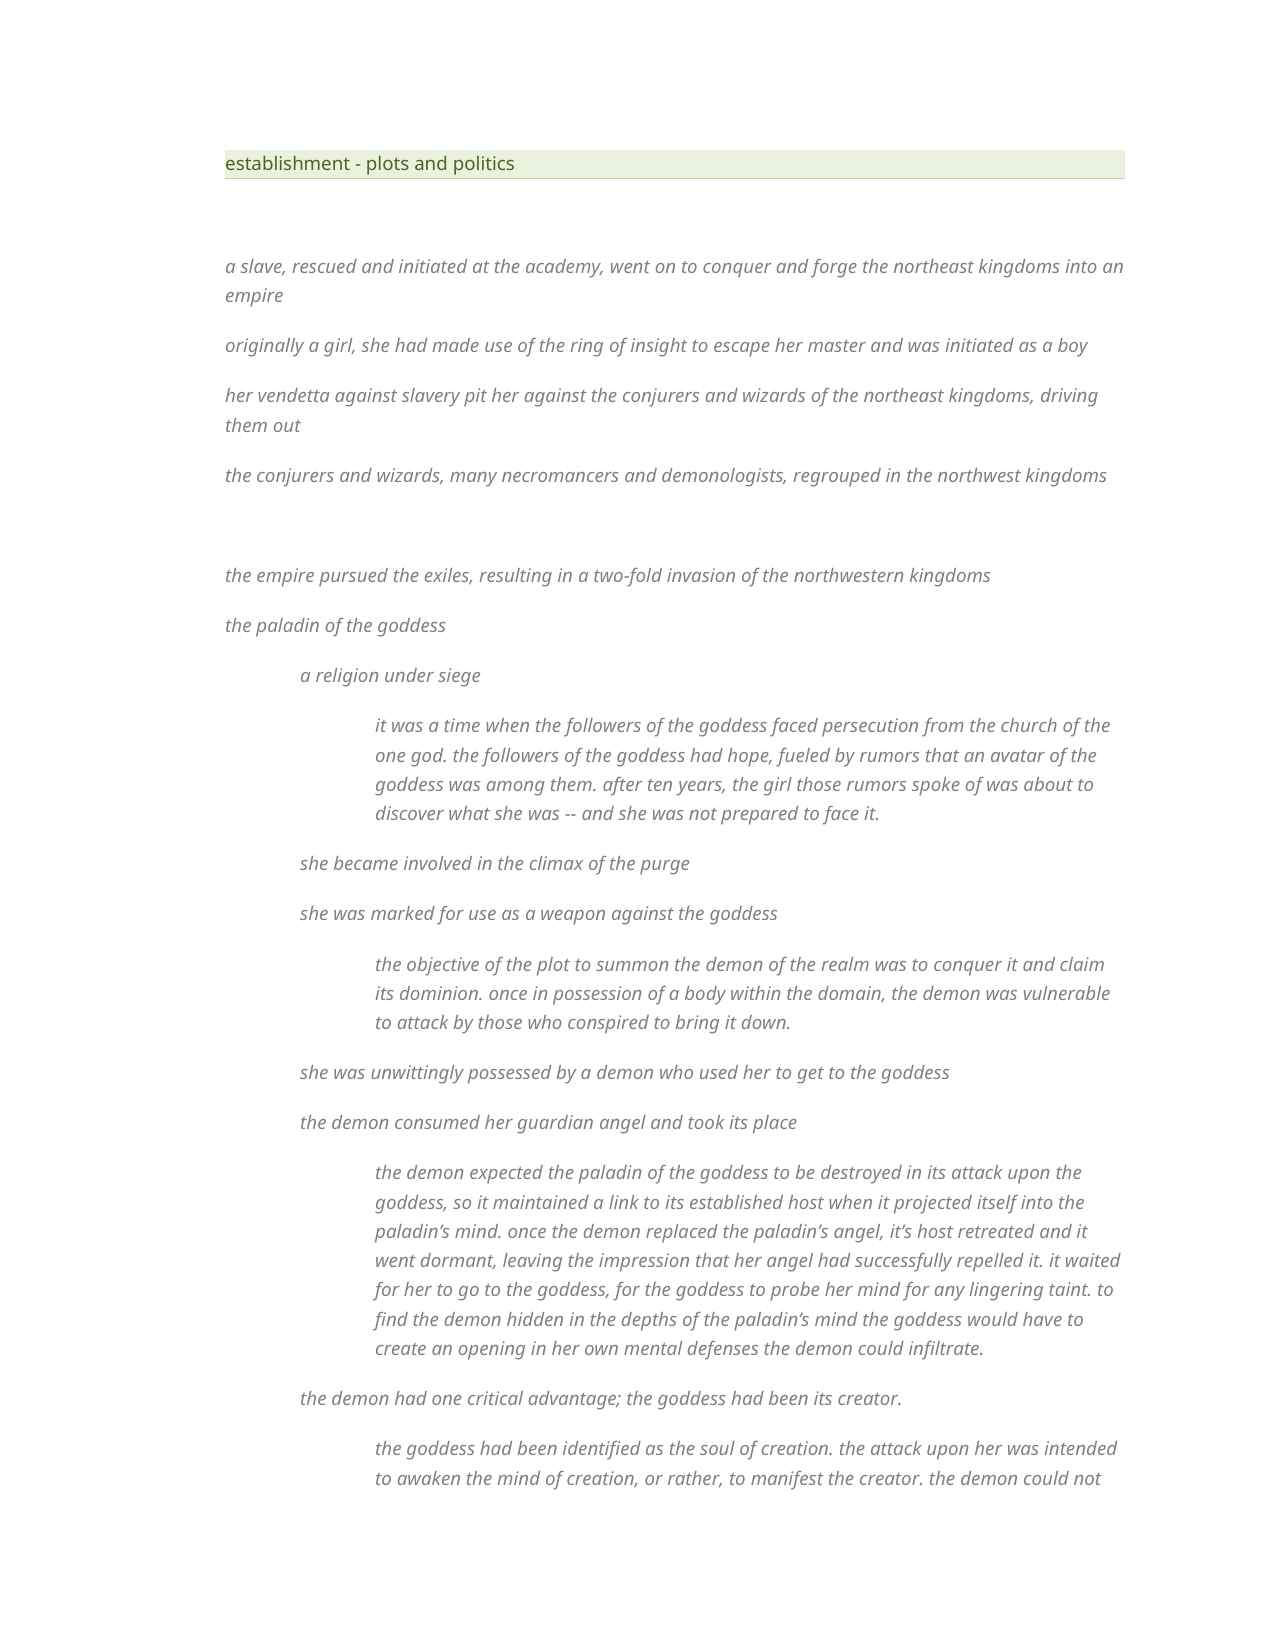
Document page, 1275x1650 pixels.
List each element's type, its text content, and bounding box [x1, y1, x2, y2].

text the demon consumed her guardian angel and took its place [300, 1109, 1125, 1135]
text she was unwittingly possessed by a demon who used her to get to the goddess [225, 1059, 1125, 1085]
text a religion under siege [300, 663, 1125, 688]
text she was marked for use as a weapon against the goddess [225, 901, 1125, 926]
text the conjurers and wizards, many necromancers and demonologists, regrouped in the northwest kingdoms [225, 462, 1125, 488]
text a slave, rescued and initiated at the academy, went on to conquer and forge the northeast kingdoms into an empire [225, 253, 1125, 308]
text the empire pursued the exiles, resulting in a two-fold invasion of the northwestern kingdoms [225, 562, 1125, 588]
text originally a girl, she had made use of the ring of insight to escape her master and was initiated as a boy [225, 333, 1125, 358]
text the paladin of the goddess [225, 612, 1125, 638]
text her vendetta against slavery pit her against the conjurers and wizards of the northeast kingdoms, driving them out [225, 383, 1125, 438]
text the objective of the plot to summon the demon of the realm was to conquer it and claim its dominion. once in possession of a body within the domain, the demon was vulnerable to attack by those who conspired to bring it down. [375, 951, 1125, 1035]
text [375, 1436, 1125, 1490]
text establishment - plots and politics [225, 150, 1125, 178]
text the demon expected the paladin of the goddess to be destroyed in its attack upon the goddess, so it maintained a link to its established host when it projected itself into the paladin’s mind. once the demon replaced the paladin’s angel, it’s host retreated and it went dormant, leaving the impression that her angel had successfully repelled it. it waited for her to go to the goddess, for the goddess to probe her mind for any lingering taint. to find the demon hidden in the depths of the paladin’s mind the goddess would have to create an opening in her own mental defenses the demon could infiltrate. [375, 1160, 1125, 1361]
text it was a time when the followers of the goddess faced persecution from the church of the one god. the followers of the goddess had hope, fueled by rumors that an avatar of the goddess was among them. after ten years, the girl those rumors spoke of was about to discover what she was -- and she was not prepared to face it. [375, 713, 1125, 826]
text she became involved in the climax of the purge [225, 851, 1125, 876]
text the demon had one critical advantage; the goddess had been its creator. [300, 1385, 1125, 1411]
